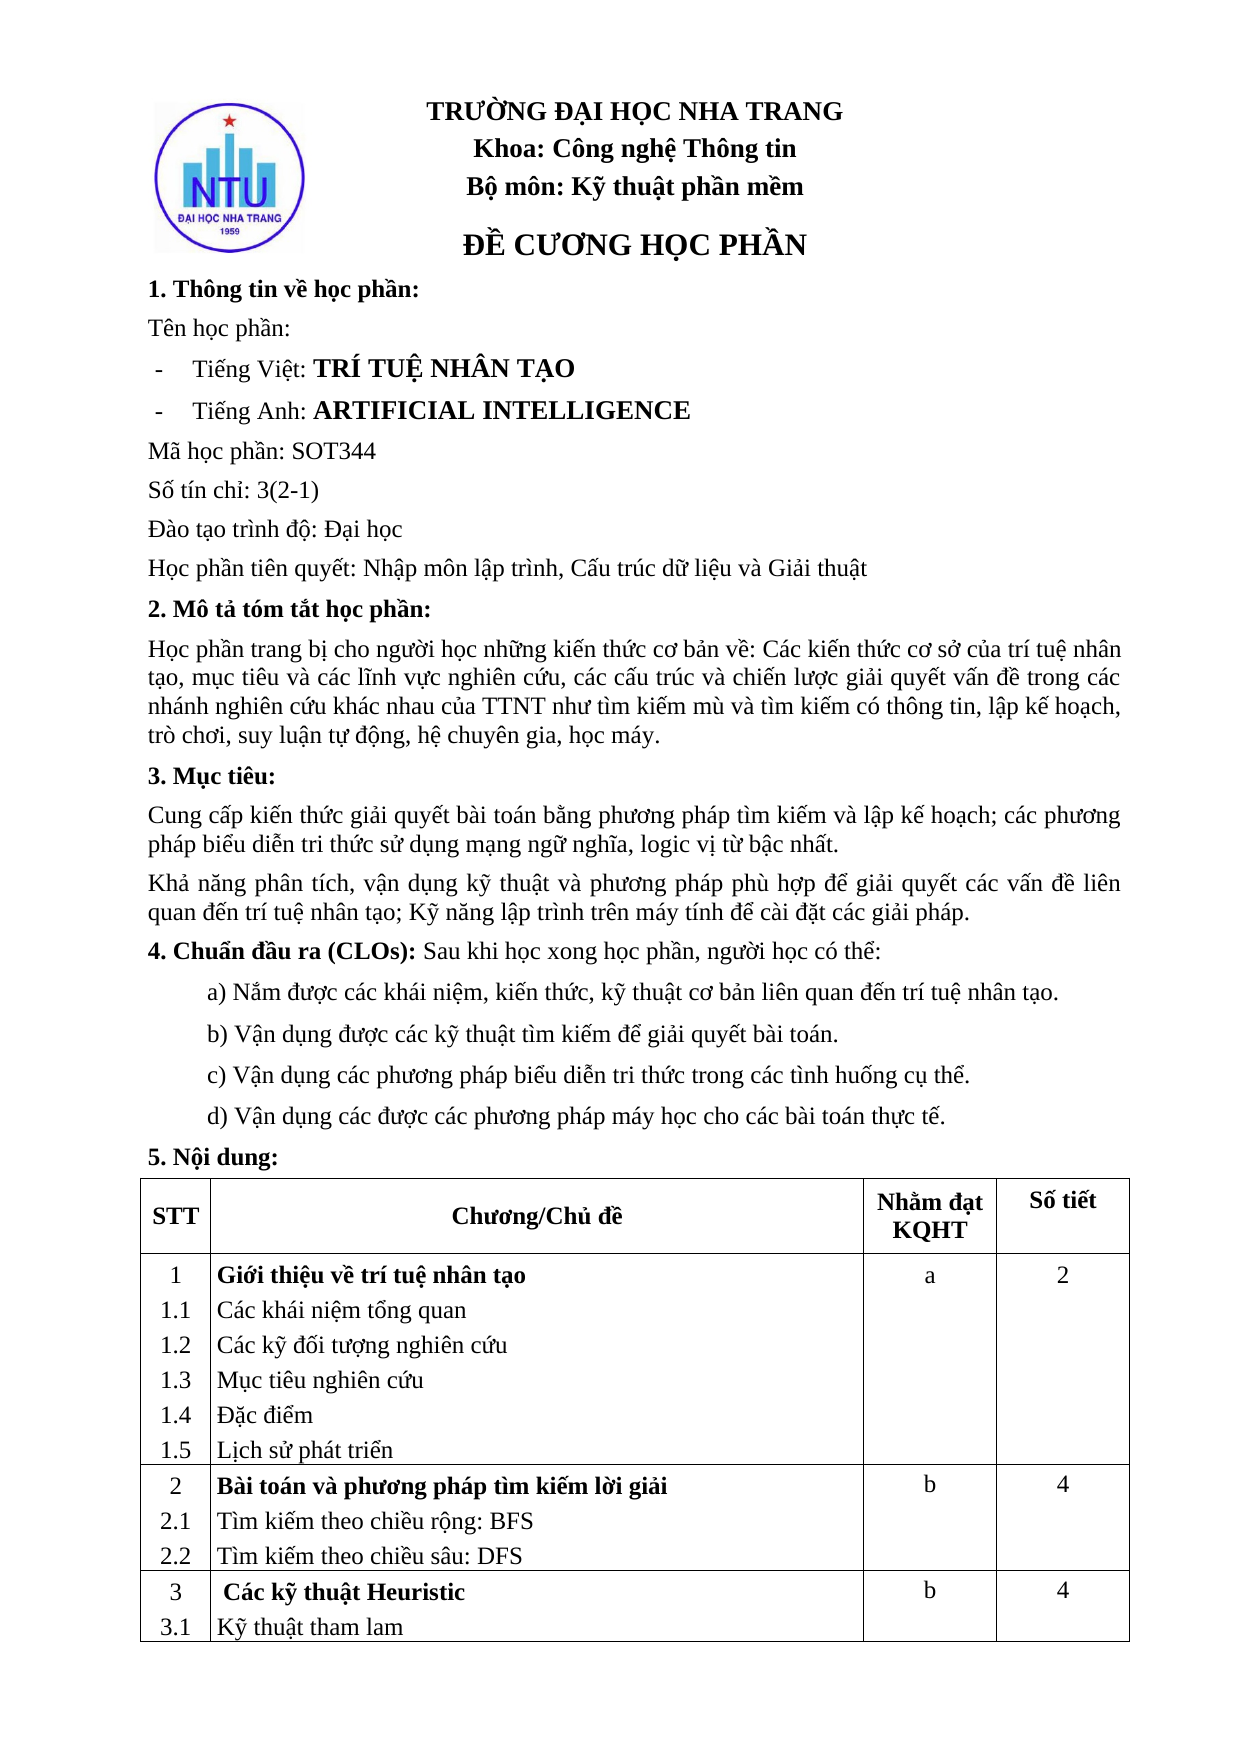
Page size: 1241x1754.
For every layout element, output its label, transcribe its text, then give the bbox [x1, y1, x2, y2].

list Nắm được các khái niệm, kiến thức, kỹ thuật cơ bản liên quan đến trí tuệ nhân tạo. [185, 977, 1122, 1006]
text Bộ môn: Kỹ thuật phần mềm [313, 170, 1122, 201]
list Vận dụng được các kỹ thuật tìm kiếm để giải quyết bài toán. [185, 1019, 1122, 1047]
text 3. Mục tiêu: [148, 761, 1122, 790]
table_cell 2 2.1 2.2 [141, 1465, 210, 1570]
list Vận dụng các phương pháp biểu diễn tri thức trong các tình huống cụ thể. [185, 1060, 1122, 1089]
table_cell a [864, 1254, 996, 1464]
table_cell b [864, 1465, 996, 1570]
list Vận dụng các được các phương pháp máy học cho các bài toán thực tế. [185, 1101, 1122, 1130]
table_header Số tiết [997, 1179, 1129, 1253]
text TRƯỜNG ĐẠI HỌC NHA TRANG [148, 95, 1122, 126]
text Khoa: Công nghệ Thông tin [313, 132, 1122, 163]
table_header Nhằm đạt KQHT [864, 1179, 996, 1253]
text 4. Chuẩn đầu ra (CLOs): Sau khi học xong học phần, người học có thể: [148, 936, 1122, 965]
text Tên học phần: [148, 313, 1122, 342]
text Mã học phần: SOT344 [148, 436, 1122, 464]
text Số tín chỉ: 3(2-1) [148, 475, 1122, 504]
table_cell 4 [997, 1465, 1129, 1570]
table_header Chương/Chủ đề [211, 1179, 863, 1253]
table_cell Giới thiệu về trí tuệ nhân tạo Các khái niệm tổng quan Các kỹ đối tượng nghiên cứu Mục tiêu nghiên cứu Đặc điểm Lịch sử phát triển [211, 1254, 863, 1464]
text 2. Mô tả tóm tắt học phần: [148, 594, 1122, 623]
table_cell Bài toán và phương pháp tìm kiếm lời giải Tìm kiếm theo chiều rộng: BFS Tìm kiếm theo chiều sâu: DFS [211, 1465, 863, 1570]
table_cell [211, 1571, 863, 1641]
table_cell 1 1.1 1.2 1.3 1.4 1.5 [141, 1254, 210, 1464]
list Tiếng Anh: ARTIFICIAL INTELLIGENCE [154, 394, 1122, 425]
text ĐỀ CƯƠNG HỌC PHẦN [148, 226, 1122, 262]
text Khả năng phân tích, vận dụng kỹ thuật và phương pháp phù hợp để giải quyết các vấn đề liên quan đến trí tuệ nhân tạo; Kỹ năng lập trình trên máy tính để cài đặt các giải pháp. [148, 868, 1122, 926]
list Tiếng Việt: TRÍ TUỆ NHÂN TẠO [154, 353, 1122, 384]
table_header STT [141, 1179, 210, 1253]
text Học phần tiên quyết: Nhập môn lập trình, Cấu trúc dữ liệu và Giải thuật [148, 553, 1122, 582]
table_cell b [864, 1571, 996, 1641]
text Cung cấp kiến thức giải quyết bài toán bằng phương pháp tìm kiếm và lập kế hoạch; các phương pháp biểu diễn tri thức sử dụng mạng ngữ nghĩa, logic vị từ bậc nhất. [148, 800, 1122, 858]
table_cell 3 3.1 3.2 [141, 1571, 210, 1641]
text 1. Thông tin về học phần: [148, 274, 1122, 303]
text Học phần trang bị cho người học những kiến thức cơ bản về: Các kiến thức cơ sở của trí tuệ nhân tạo, mục tiêu và các lĩnh vực nghiên cứu, các cấu trúc và chiến lược giải quyết vấn đề trong các nhánh nghiên cứu khác nhau của TTNT như tìm kiếm mù và tìm kiếm có thông tin, lập kế hoạch, trò chơi, suy luận tự động, hệ chuyên gia, học máy. [148, 634, 1122, 749]
picture [147, 96, 313, 258]
text Đào tạo trình độ: Đại học [148, 514, 1122, 543]
text 5. Nội dung: [148, 1142, 1122, 1171]
table_cell 2 [997, 1254, 1129, 1464]
table_cell 4 [997, 1571, 1129, 1641]
